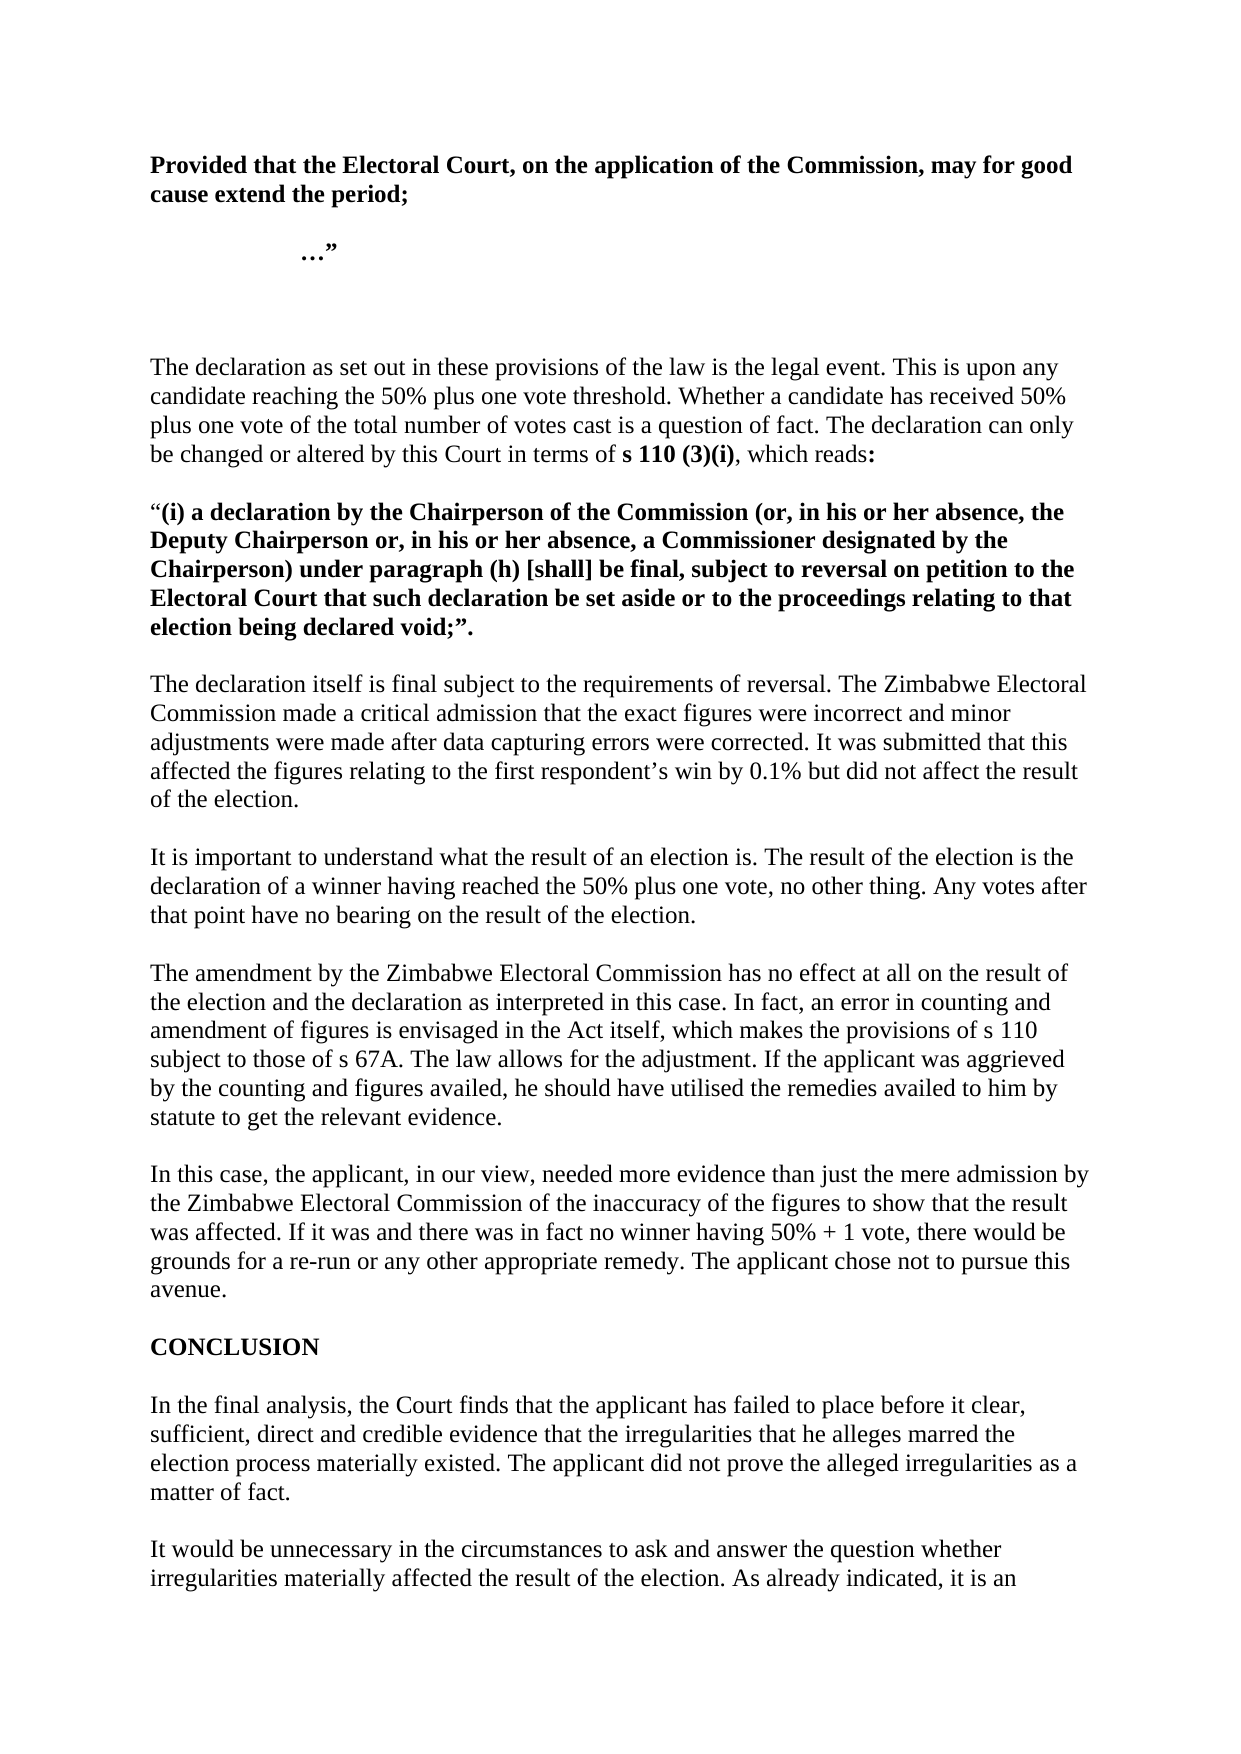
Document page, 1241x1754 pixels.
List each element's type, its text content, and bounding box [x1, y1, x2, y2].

text The declaration as set out in these provisions of the law is the legal event. This is upon any candidate reaching the 50% plus one vote threshold. Whether a candidate has received 50% plus one vote of the total number of votes cast is a question of fact. The declaration can only be changed or altered by this Court in terms of s 110 (3)(i), which reads: [150, 352, 1090, 467]
text …” [150, 237, 1090, 265]
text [150, 1534, 1090, 1592]
text The amendment by the Zimbabwe Electoral Commission has no effect at all on the result of the election and the declaration as interpreted in this case. In fact, an error in counting and amendment of figures is envisaged in the Act itself, which makes the provisions of s 110 subject to those of s 67A. The law allows for the adjustment. If the applicant was aggrieved by the counting and figures availed, he should have utilised the remedies availed to him by statute to get the relevant evidence. [150, 958, 1090, 1130]
text The declaration itself is final subject to the requirements of reversal. The Zimbabwe Electoral Commission made a critical admission that the exact figures were incorrect and minor adjustments were made after data capturing errors were corrected. It was submitted that this affected the figures relating to the first respondent’s win by 0.1% but did not affect the result of the election. [150, 669, 1090, 813]
text CONCLUSION [150, 1332, 1090, 1361]
text It is important to understand what the result of an election is. The result of the election is the declaration of a winner having reached the 50% plus one vote, no other thing. Any votes after that point have no bearing on the result of the election. [150, 842, 1090, 929]
text Provided that the Electoral Court, on the application of the Commission, may for good cause extend the period; [150, 150, 1090, 207]
text In this case, the applicant, in our view, needed more evidence than just the mere admission by the Zimbabwe Electoral Commission of the inaccuracy of the figures to show that the result was affected. If it was and there was in fact no winner having 50% + 1 vote, there would be grounds for a re-run or any other appropriate remedy. The applicant chose not to pursue this avenue. [150, 1159, 1090, 1303]
text In the final analysis, the Court finds that the applicant has failed to place before it clear, sufficient, direct and credible evidence that the irregularities that he alleges marred the election process materially existed. The applicant did not prove the alleged irregularities as a matter of fact. [150, 1390, 1090, 1505]
text “(i) a declaration by the Chairperson of the Commission (or, in his or her absence, the Deputy Chairperson or, in his or her absence, a Commissioner designated by the Chairperson) under paragraph (h) [shall] be final, subject to reversal on petition to the Electoral Court that such declaration be set aside or to the proceedings relating to that election being declared void;”. [150, 497, 1090, 640]
